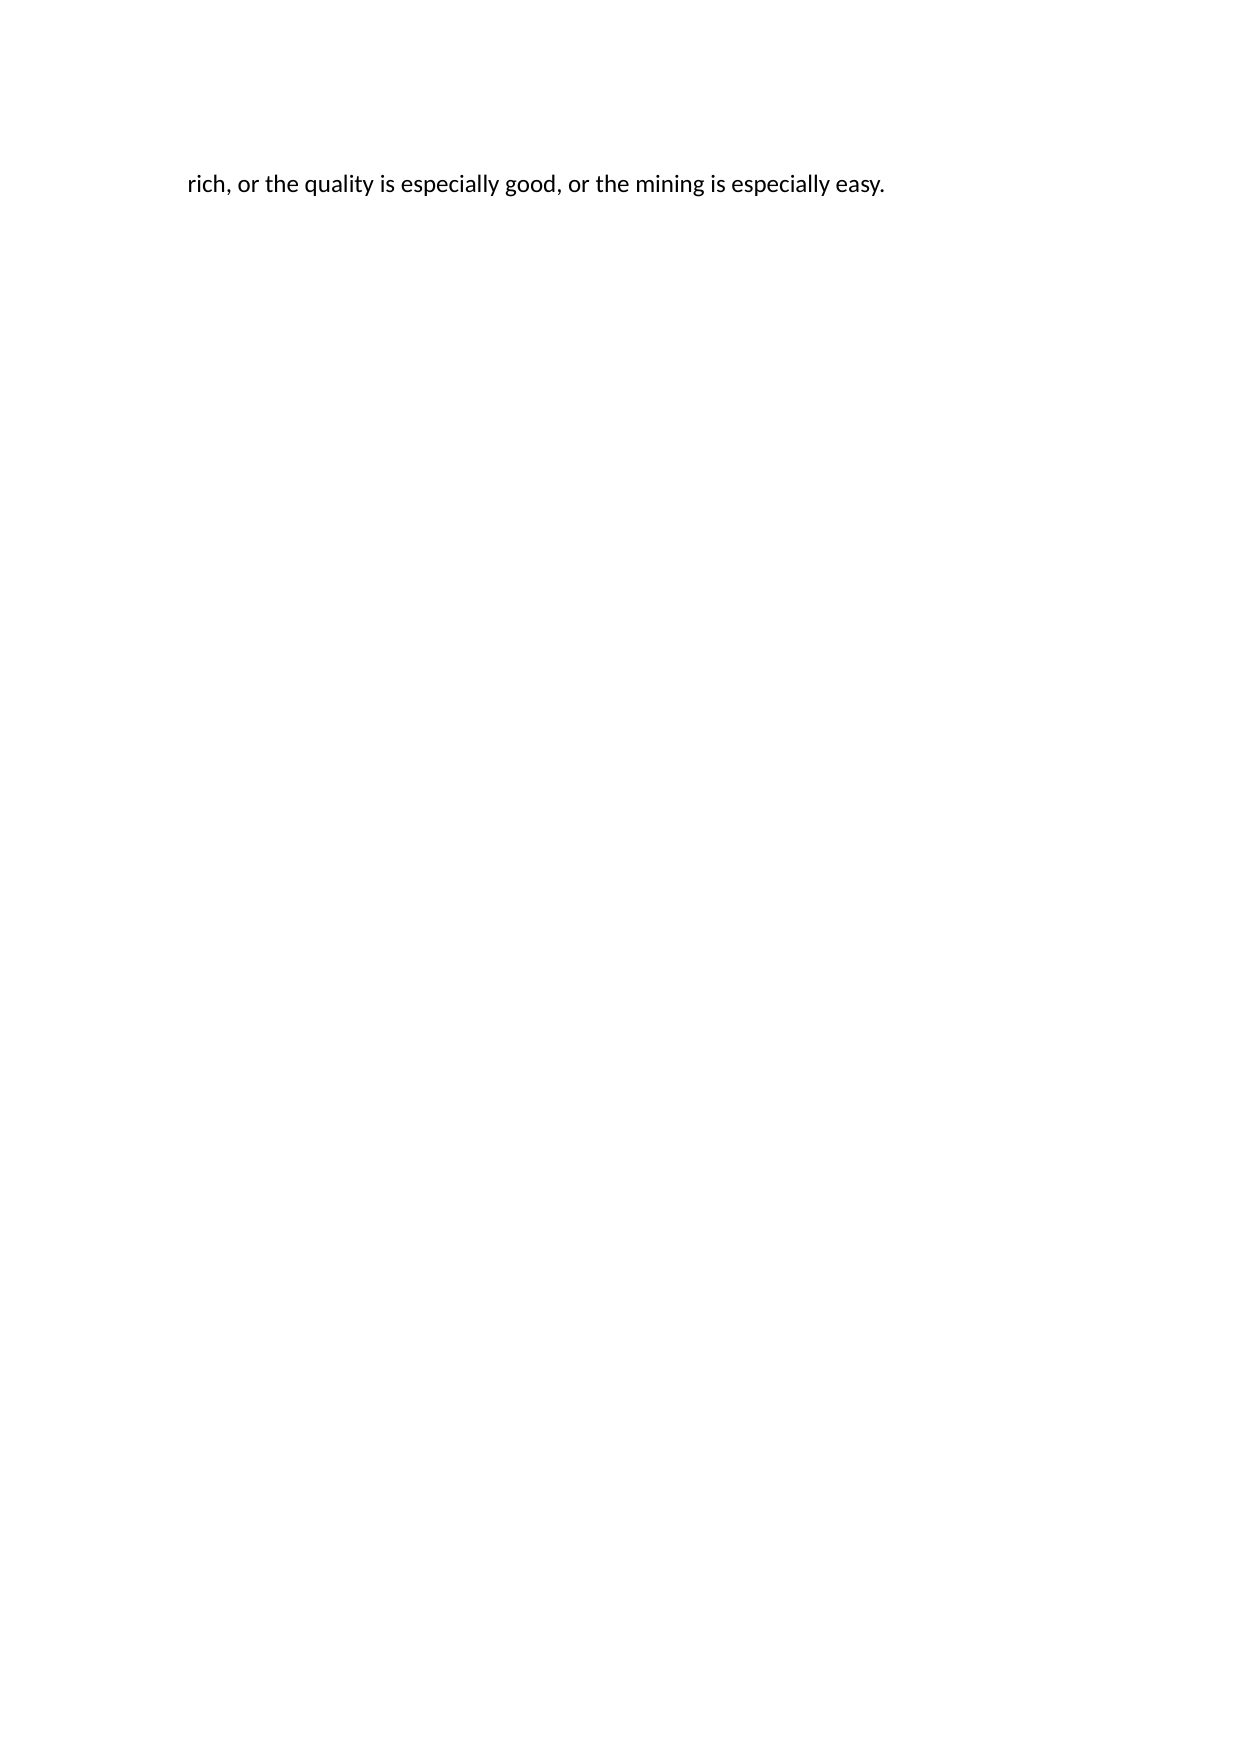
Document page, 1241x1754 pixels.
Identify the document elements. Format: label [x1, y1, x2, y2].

text [187, 164, 1053, 202]
